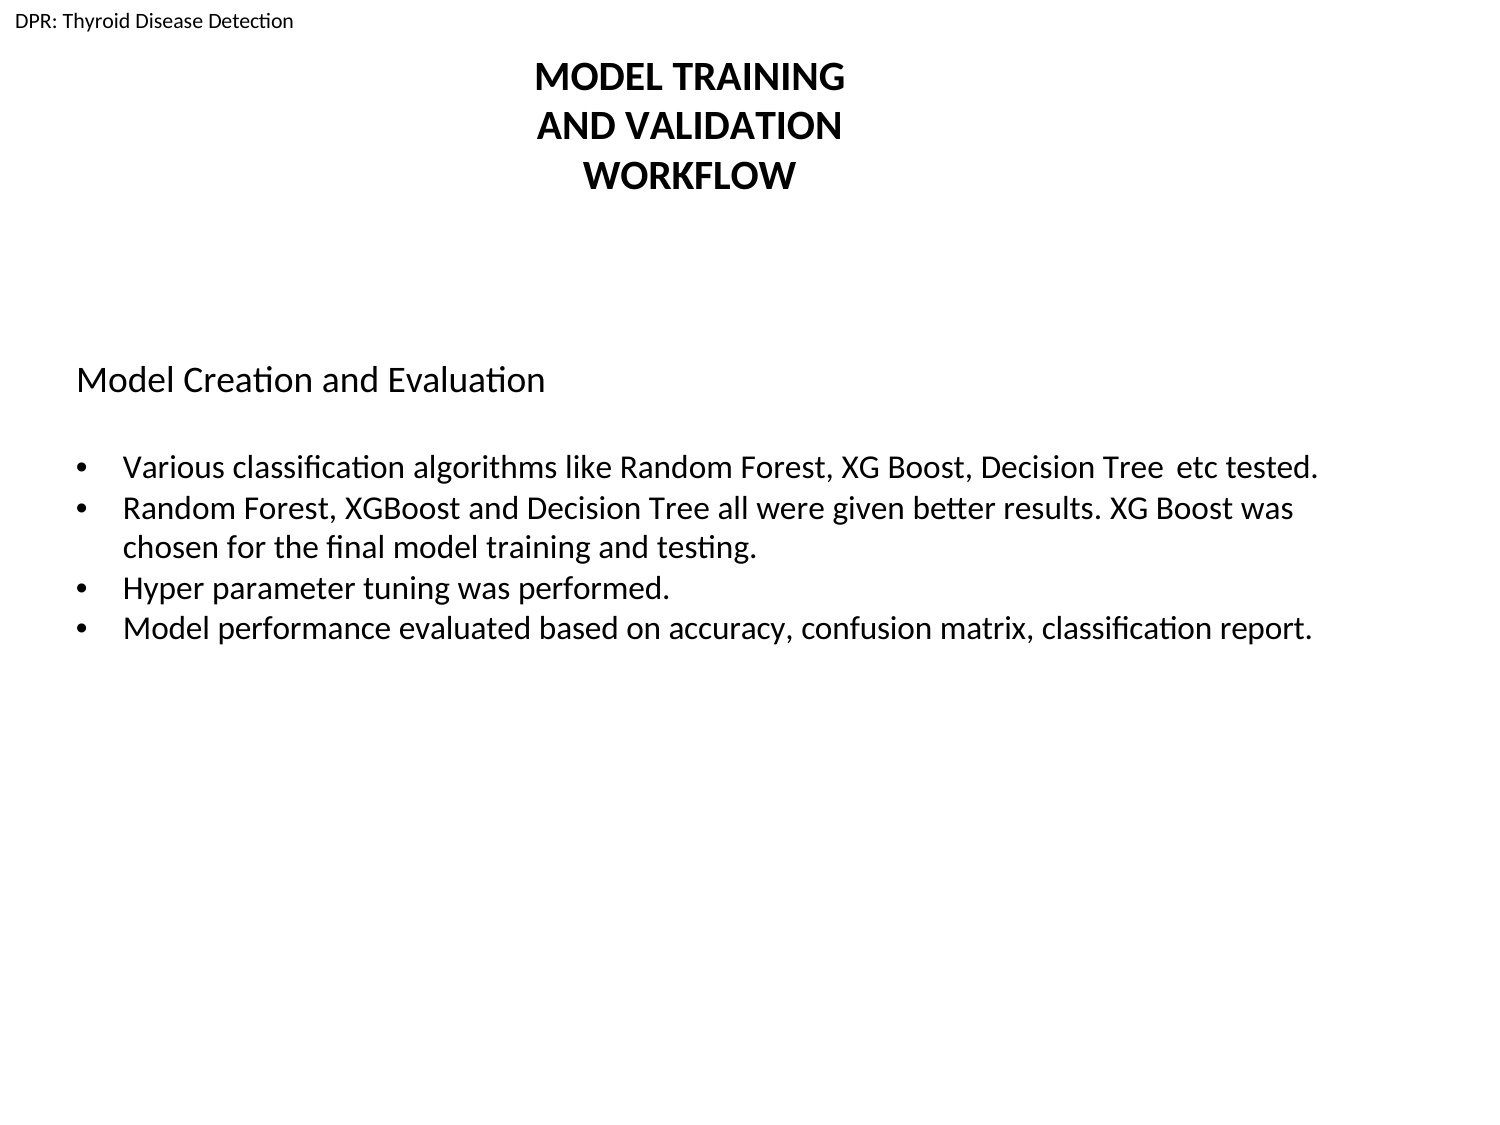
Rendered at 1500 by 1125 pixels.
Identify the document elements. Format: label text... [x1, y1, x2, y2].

list Random Forest, XGBoost and Decision Tree all were given better results. XG Boost was chosen for the final model training and testing. [76, 487, 1370, 567]
list Hyper parameter tuning was performed. [76, 567, 1479, 607]
list Various classification algorithms like Random Forest, XG Boost, Decision Tree etc tested. [76, 447, 1479, 487]
subtitle MODEL TRAINING AND VALIDATION WORKFLOW [520, 50, 859, 200]
subtitle Model Creation and Evaluation [76, 356, 1479, 402]
list Model performance evaluated based on accuracy, confusion matrix, classification report. [76, 607, 1479, 648]
